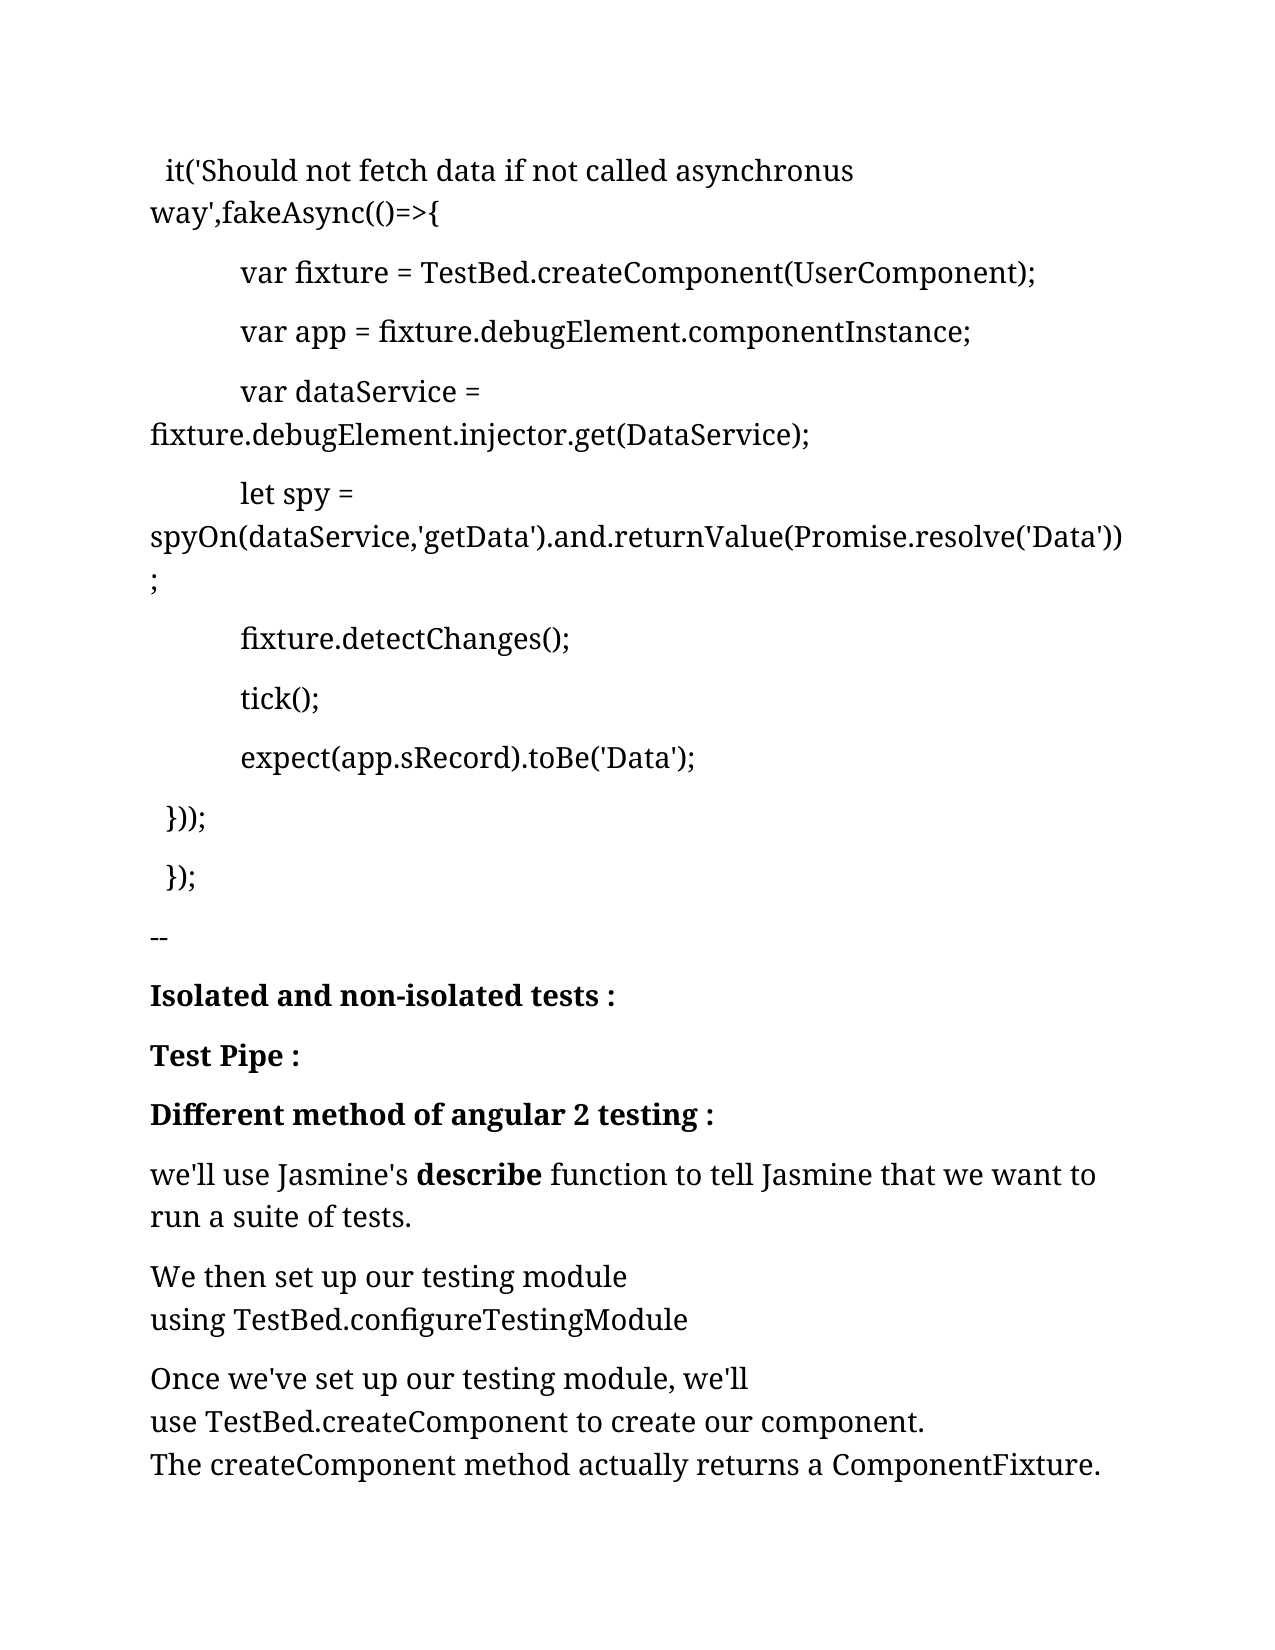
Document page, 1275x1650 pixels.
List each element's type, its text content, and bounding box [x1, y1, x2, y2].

text })); [150, 797, 1125, 837]
text -- [150, 916, 1125, 956]
text var dataService = fixture.debugElement.injector.get(DataService); [150, 371, 1125, 454]
text fixture.detectChanges(); [150, 619, 1125, 658]
text Isolated and non-isolated tests : [150, 976, 1125, 1015]
text We then set up our testing module using TestBed.configureTestingModule [150, 1256, 1125, 1339]
text var fixture = TestBed.createComponent(UserComponent); [150, 252, 1125, 292]
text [150, 1358, 1125, 1484]
text Different method of angular 2 testing : [150, 1094, 1125, 1134]
text it('Should not fetch data if not called asynchronus way',fakeAsync(()=>{ [150, 150, 1125, 232]
text var app = fixture.debugElement.componentInstance; [150, 312, 1125, 351]
text tick(); [150, 678, 1125, 718]
text Test Pipe : [150, 1035, 1125, 1075]
text we'll use Jasmine's describe function to tell Jasmine that we want to run a suite of tests. [150, 1154, 1125, 1236]
text }); [150, 857, 1125, 896]
text let spy = spyOn(dataService,'getData').and.returnValue(Promise.resolve('Data')); [150, 473, 1125, 599]
text expect(app.sRecord).toBe('Data'); [150, 738, 1125, 777]
